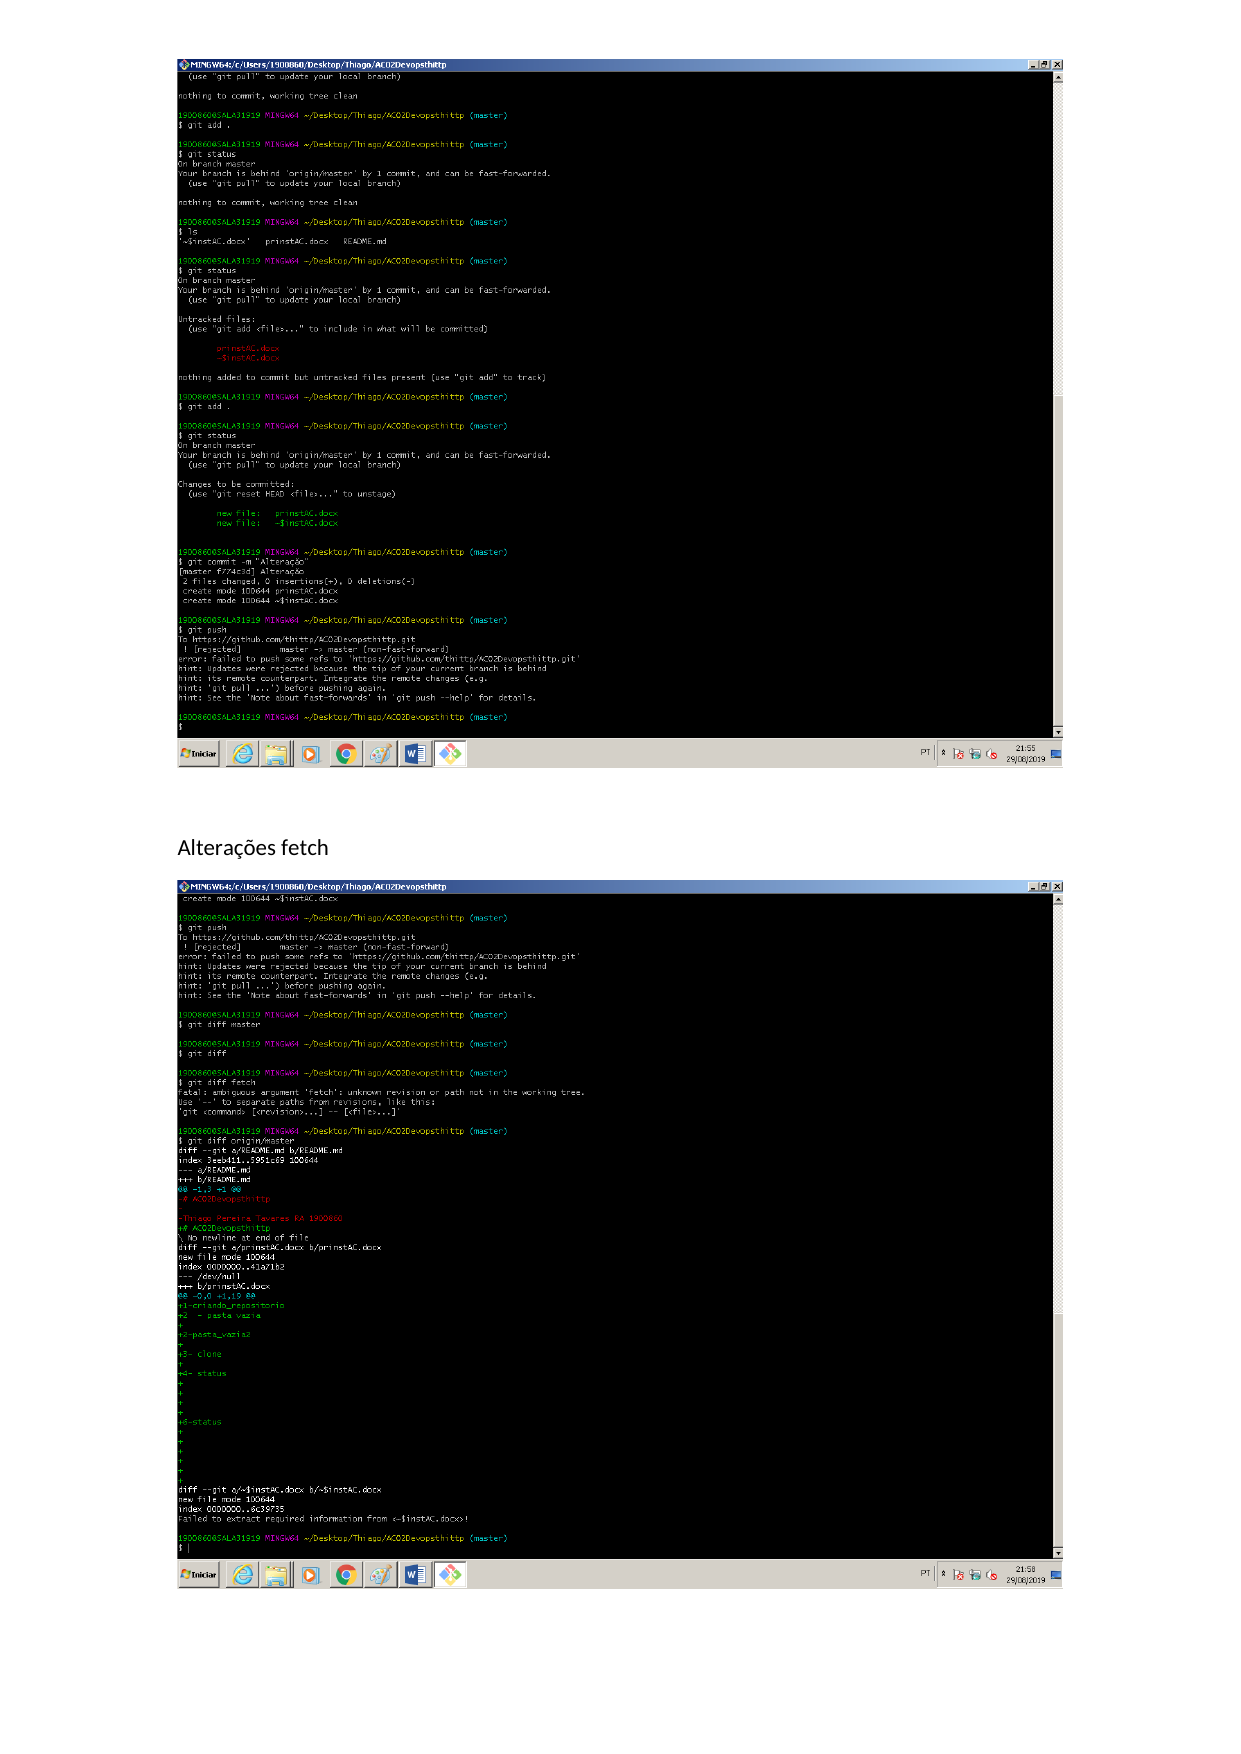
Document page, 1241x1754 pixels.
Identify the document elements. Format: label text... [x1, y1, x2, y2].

text Alterações fetch [177, 833, 1137, 861]
picture [177, 59, 1063, 768]
picture [177, 880, 1063, 1589]
